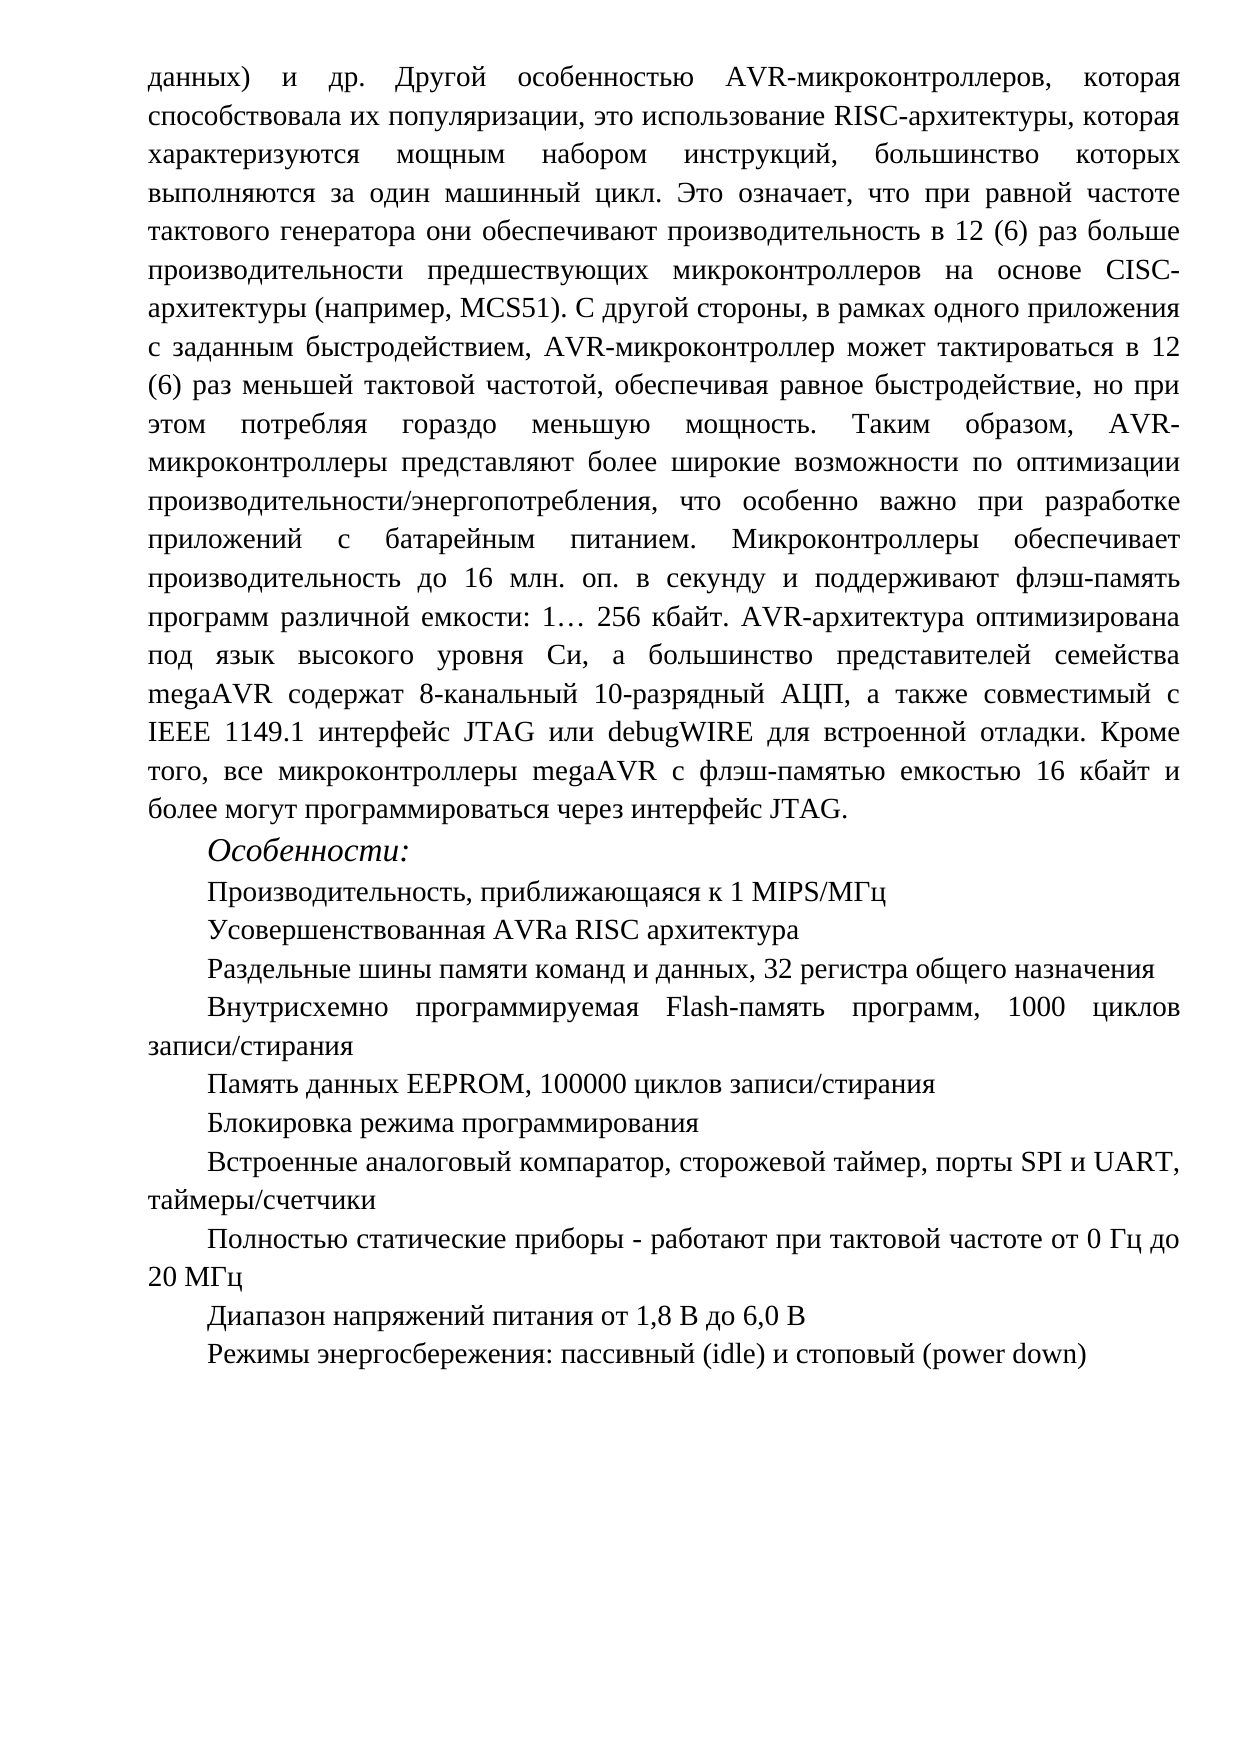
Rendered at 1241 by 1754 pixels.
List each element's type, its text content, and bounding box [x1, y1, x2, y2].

text Диапазон напряжений питания от 1,8 В до 6,0 В [148, 1298, 1181, 1331]
text Полностью статические приборы - работают при тактовой частоте от 0 Гц до 20 МГц [148, 1221, 1181, 1293]
text Раздельные шины памяти команд и данных, 32 регистра общего назначения [148, 951, 1181, 984]
text Внутрисхемно программируемая Flash-память программ, 1000 циклов записи/стирания [148, 989, 1181, 1062]
text Режимы энергосбережения: пассивный (idle) и стоповый (power down) [148, 1336, 1181, 1370]
text Блокировка режима программирования [148, 1105, 1181, 1139]
text Усовершенствованная AVRa RISC архитектура [148, 912, 1181, 946]
text Память данных EEPROM, 100000 циклов записи/стирания [148, 1067, 1181, 1100]
text Встроенные аналоговый компаратор, сторожевой таймер, порты SPI и UART, таймеры/счетчики [148, 1144, 1181, 1216]
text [148, 59, 1181, 825]
text Особенности: [148, 830, 1181, 868]
text Производительность, приближающаяся к 1 MIPS/МГц [148, 874, 1181, 907]
